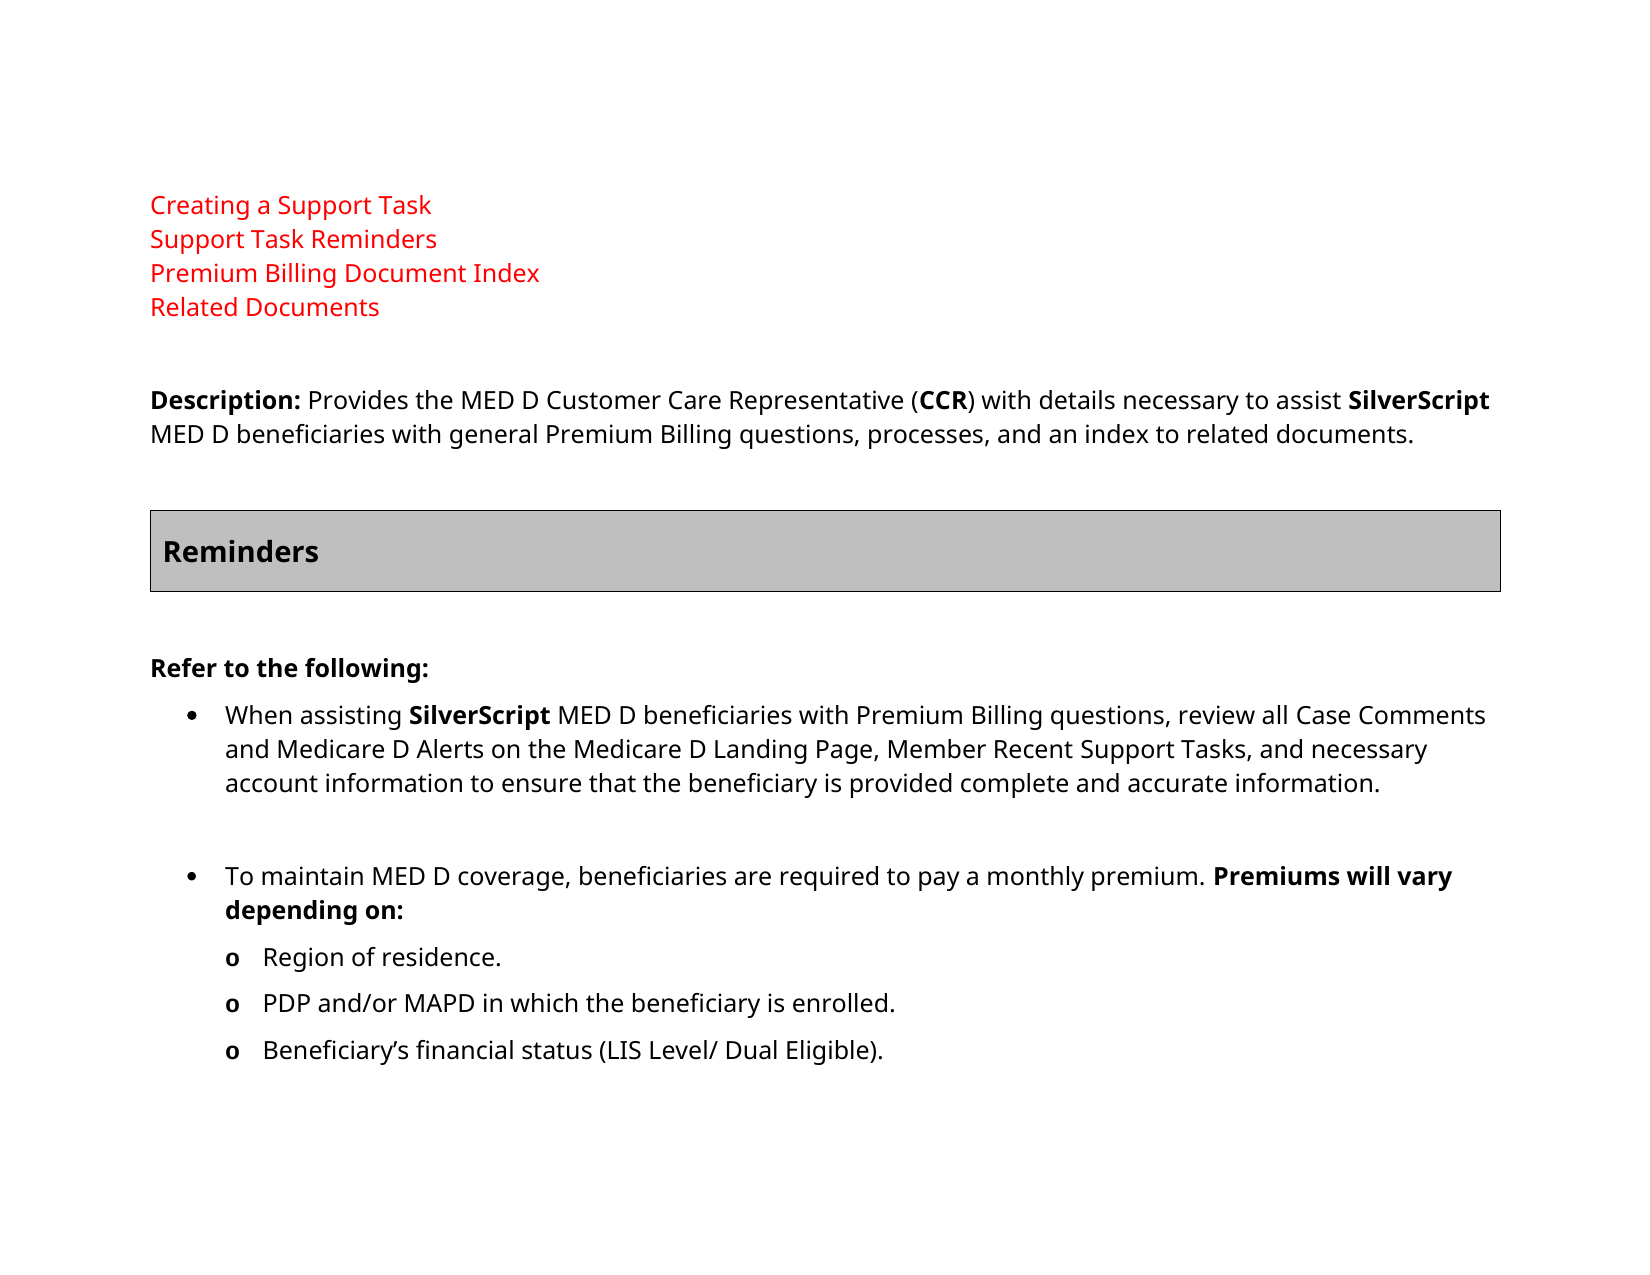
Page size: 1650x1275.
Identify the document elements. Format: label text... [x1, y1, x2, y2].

list To maintain MED D coverage, beneficiaries are required to pay a monthly premium. Premiums will vary depending on: [187, 859, 1500, 927]
text Refer to the following: [150, 651, 1500, 685]
list Beneficiary’s financial status (LIS Level/ Dual Eligible). [225, 1033, 1500, 1067]
text Premium Billing Document Index [150, 256, 1500, 290]
text Support Task Reminders [150, 222, 1500, 256]
text Creating a Support Task [150, 187, 1500, 222]
list When assisting SilverScript MED D beneficiaries with Premium Billing questions, review all Case Comments and Medicare D Alerts on the Medicare D Landing Page, Member Recent Support Tasks, and necessary account information to ensure that the beneficiary is provided complete and accurate information. [187, 697, 1500, 799]
text Description: Provides the MED D Customer Care Representative (CCR) with details necessary to assist SilverScript MED D beneficiaries with general Premium Billing questions, processes, and an index to related documents. [150, 383, 1500, 451]
text Related Documents [150, 290, 1500, 324]
table_header Reminders [151, 511, 1500, 591]
list Region of residence. [225, 939, 1500, 973]
list PDP and/or MAPD in which the beneficiary is enrolled. [225, 986, 1500, 1020]
